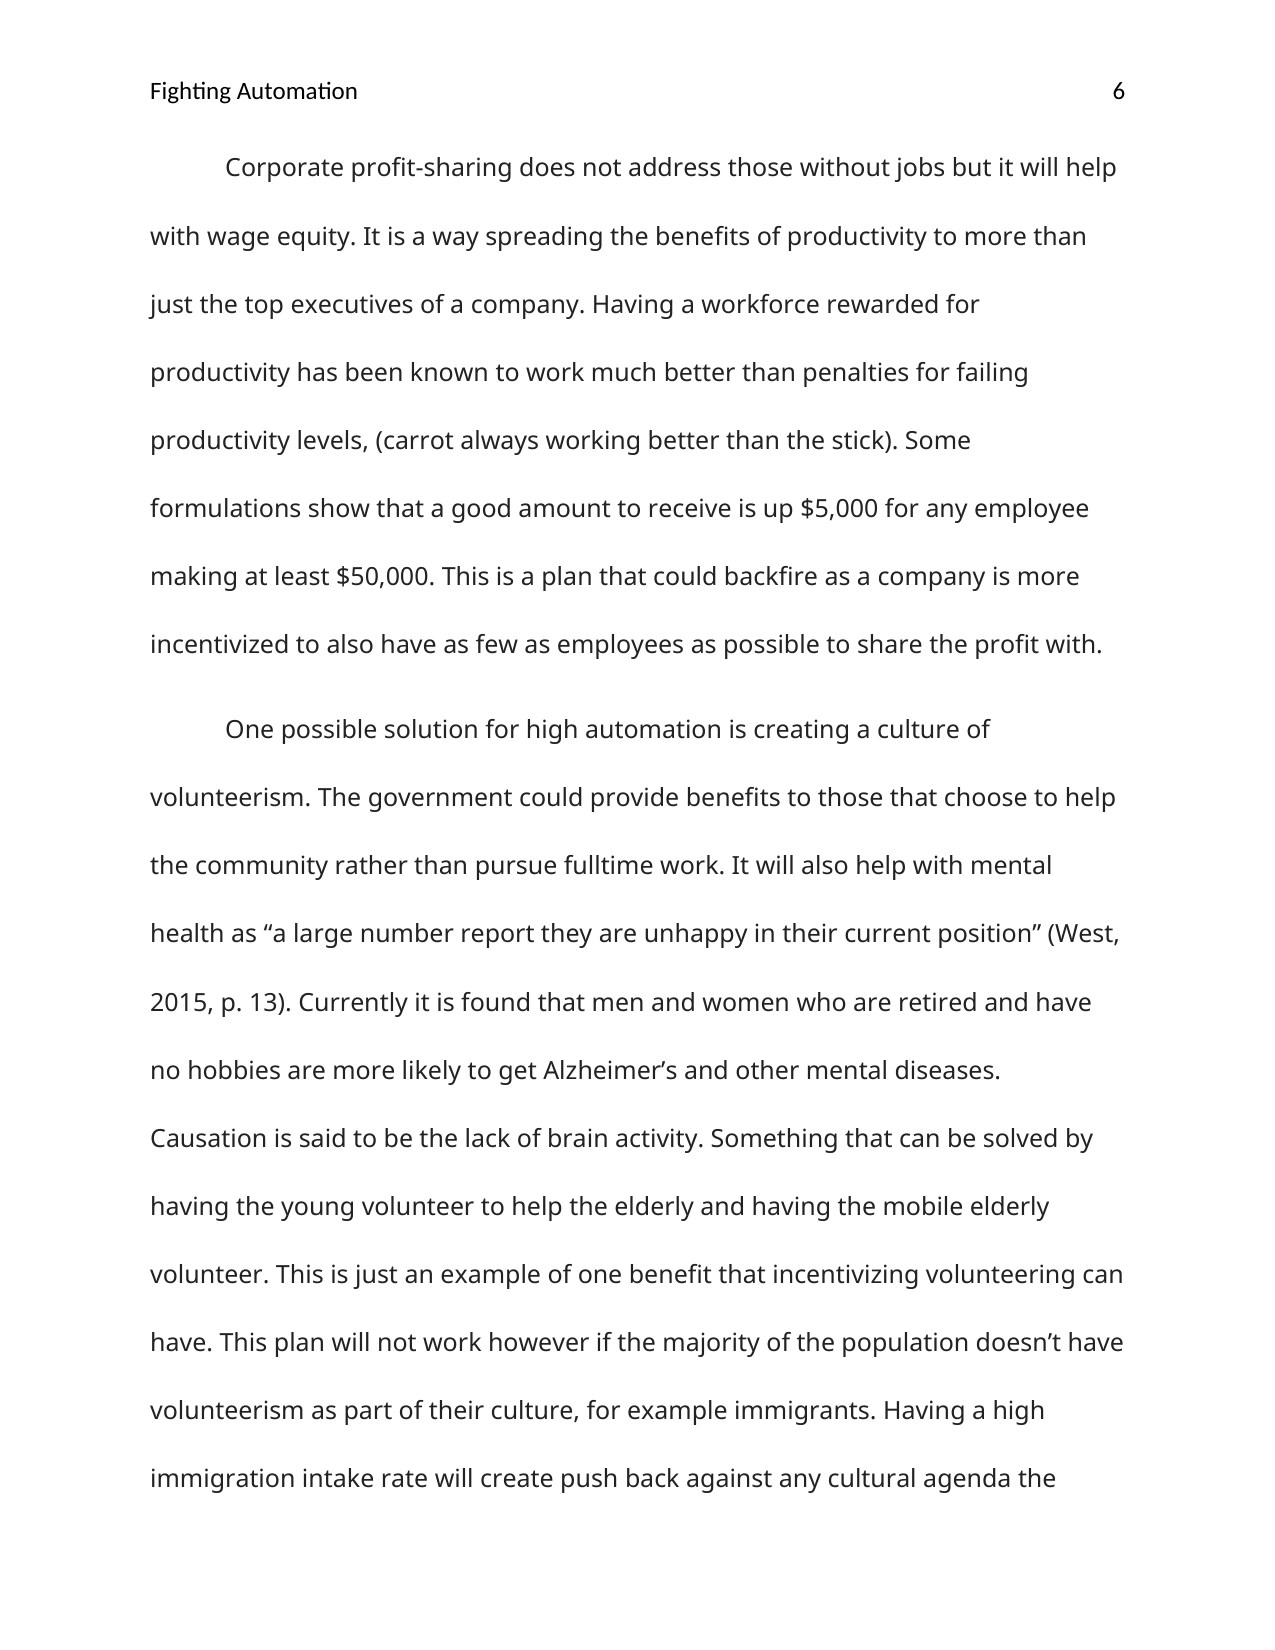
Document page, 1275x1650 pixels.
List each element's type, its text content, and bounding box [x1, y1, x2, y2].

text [150, 712, 1125, 1495]
text Corporate profit-sharing does not address those without jobs but it will help with wage equity. It is a way spreading the benefits of productivity to more than just the top executives of a company. Having a workforce rewarded for productivity has been known to work much better than penalties for failing productivity levels, (carrot always working better than the stick). Some formulations show that a good amount to receive is up $5,000 for any employee making at least $50,000. This is a plan that could backfire as a company is more incentivized to also have as few as employees as possible to share the profit with. [150, 150, 1125, 661]
